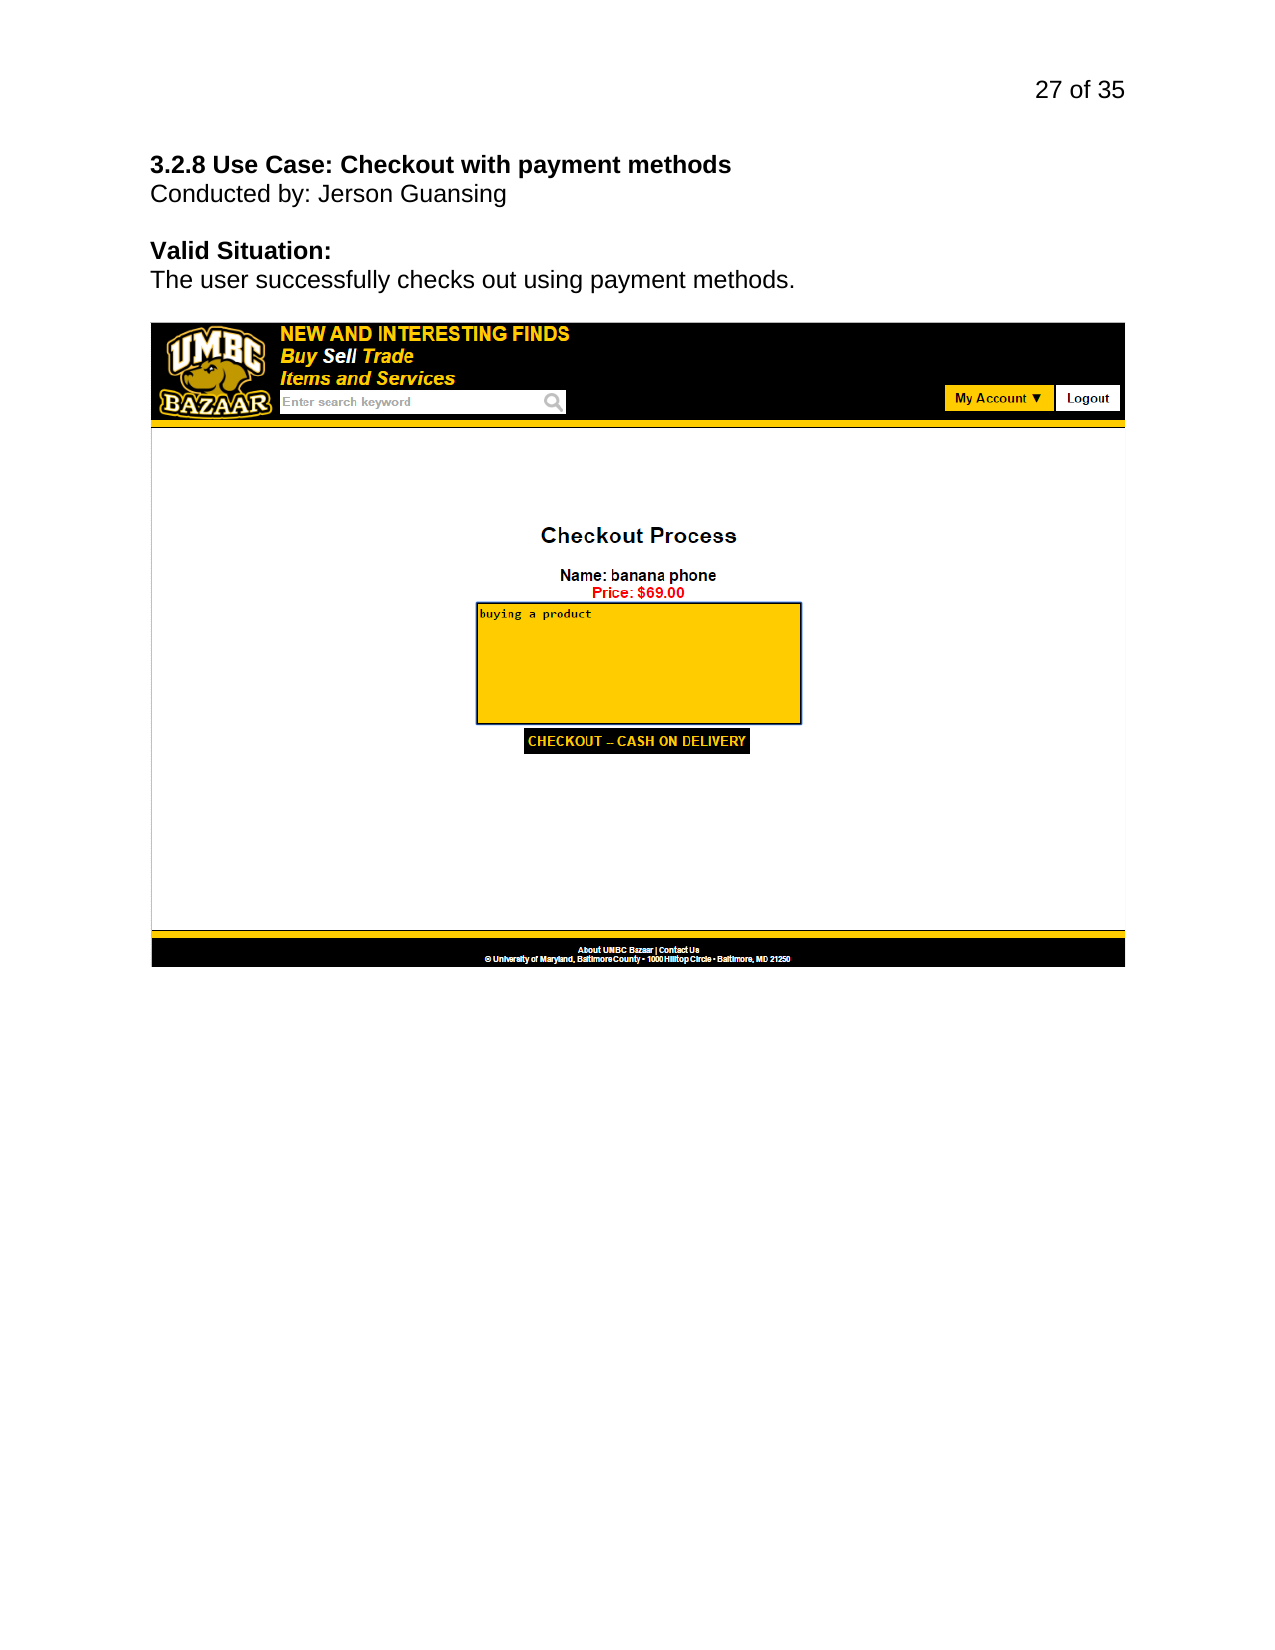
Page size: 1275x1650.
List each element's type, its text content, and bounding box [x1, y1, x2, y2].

picture [150, 322, 1125, 967]
text Valid Situation: [150, 236, 1125, 265]
text The user successfully checks out using payment methods. [150, 265, 1125, 294]
text 3.2.8 Use Case: Checkout with payment methods [150, 150, 1125, 179]
text Conducted by: Jerson Guansing [150, 179, 1125, 207]
